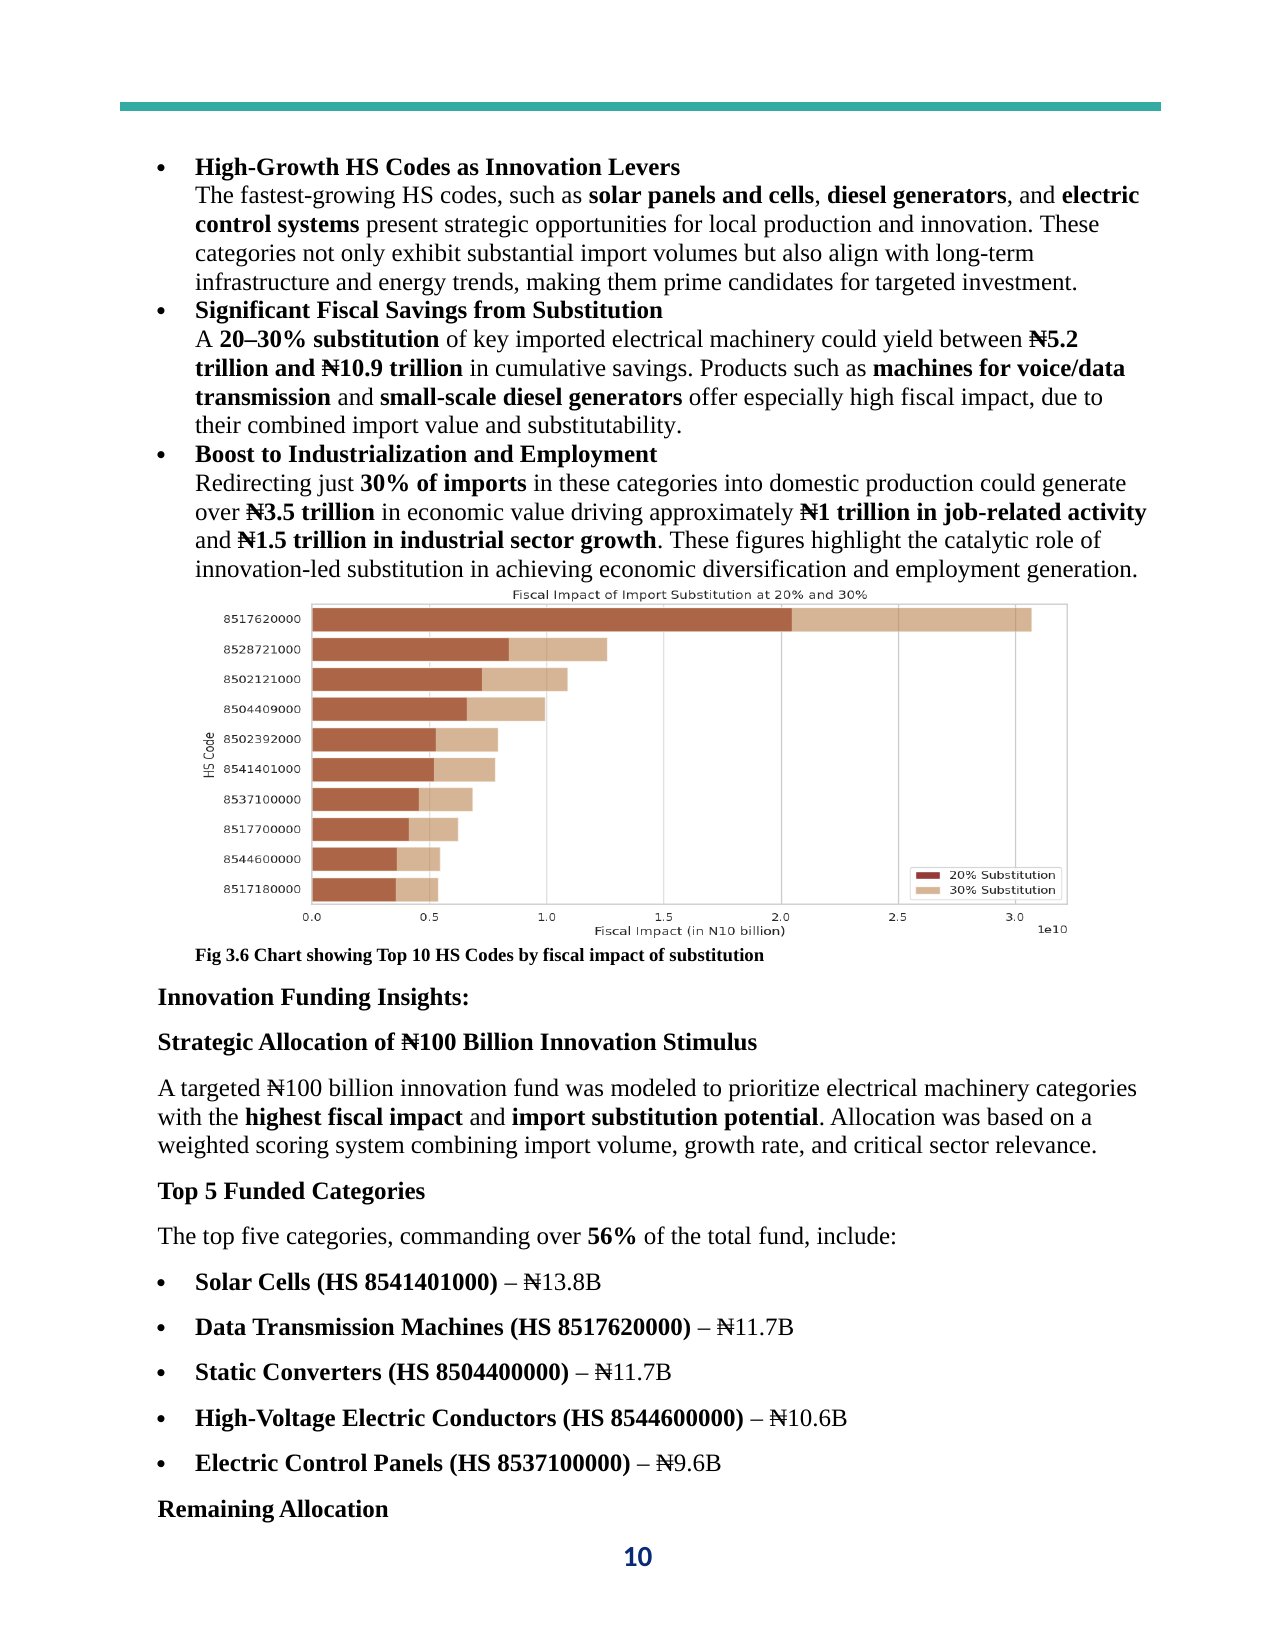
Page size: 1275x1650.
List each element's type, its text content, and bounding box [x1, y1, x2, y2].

list Electric Control Panels (HS 8537100000) – ₦9.6B [157, 1448, 1155, 1477]
list High-Growth HS Codes as Innovation Levers [157, 152, 1155, 181]
text The top five categories, commanding over 56% of the total fund, include: [157, 1221, 1155, 1250]
list Redirecting just 30% of imports in these categories into domestic production could generate over ₦3.5 trillion in economic value driving approximately ₦1 trillion in job-related activity and ₦1.5 trillion in industrial sector growth. These figures highlight the catalytic role of innovation-led substitution in achieving economic diversification and employment generation. [195, 468, 1155, 583]
list The fastest-growing HS codes, such as solar panels and cells, diesel generators, and electric control systems present strategic opportunities for local production and innovation. These categories not only exhibit substantial import volumes but also align with long-term infrastructure and energy trends, making them prime candidates for targeted investment. [195, 181, 1155, 296]
list Significant Fiscal Savings from Substitution [157, 296, 1155, 324]
list Solar Cells (HS 8541401000) – ₦13.8B [157, 1267, 1155, 1295]
text Strategic Allocation of ₦100 Billion Innovation Stimulus [157, 1027, 1155, 1056]
text Innovation Funding Insights: [157, 982, 1155, 1011]
text Top 5 Funded Categories [157, 1176, 1155, 1204]
list High-Voltage Electric Conductors (HS 8544600000) – ₦10.6B [157, 1403, 1155, 1432]
text A targeted ₦100 billion innovation fund was modeled to prioritize electrical machinery categories with the highest fiscal impact and import substitution potential. Allocation was based on a weighted scoring system combining import volume, growth rate, and critical sector relevance. [157, 1073, 1155, 1159]
list Static Converters (HS 8504400000) – ₦11.7B [157, 1357, 1155, 1386]
list Data Transmission Machines (HS 8517620000) – ₦11.7B [157, 1312, 1155, 1341]
list Boost to Industrialization and Employment [157, 439, 1155, 468]
picture [195, 583, 1075, 944]
list A 20–30% substitution of key imported electrical machinery could yield between ₦5.2 trillion and ₦10.9 trillion in cumulative savings. Products such as machines for voice/data transmission and small-scale diesel generators offer especially high fiscal impact, due to their combined import value and substitutability. [195, 324, 1155, 439]
text Remaining Allocation [157, 1494, 1155, 1522]
